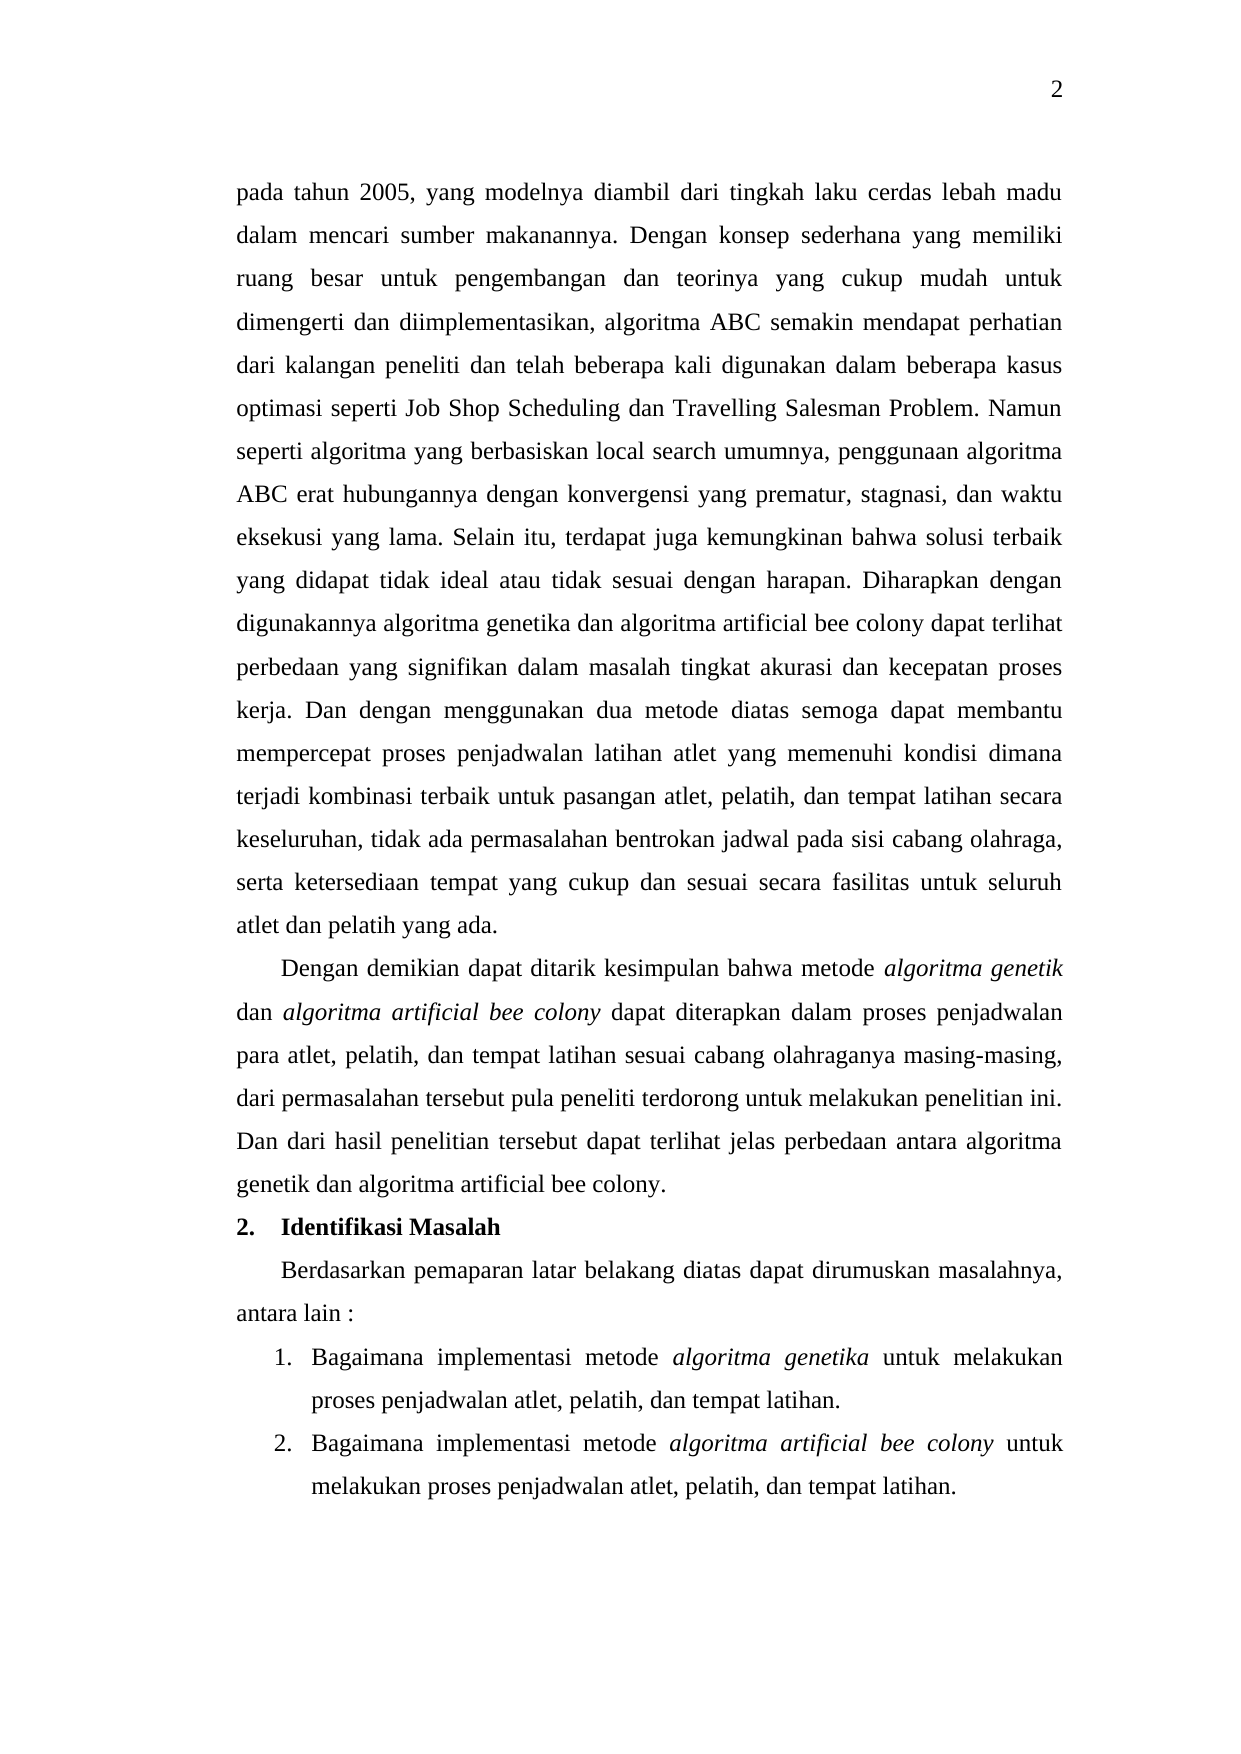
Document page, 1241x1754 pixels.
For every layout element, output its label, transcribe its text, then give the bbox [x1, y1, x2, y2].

text Dengan demikian dapat ditarik kesimpulan bahwa metode algoritma genetik dan algoritma artificial bee colony dapat diterapkan dalam proses penjadwalan para atlet, pelatih, dan tempat latihan sesuai cabang olahraganya masing-masing, dari permasalahan tersebut pula peneliti terdorong untuk melakukan penelitian ini. Dan dari hasil penelitian tersebut dapat terlihat jelas perbedaan antara algoritma genetik dan algoritma artificial bee colony. [236, 953, 1063, 1198]
list Bagaimana implementasi metode algoritma genetika untuk melakukan proses penjadwalan atlet, pelatih, dan tempat latihan. [274, 1342, 1063, 1413]
list Bagaimana implementasi metode algoritma artificial bee colony untuk melakukan proses penjadwalan atlet, pelatih, dan tempat latihan. [274, 1428, 1063, 1500]
text Berdasarkan pemaparan latar belakang diatas dapat dirumuskan masalahnya, antara lain : [236, 1255, 1063, 1327]
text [236, 177, 1063, 939]
subtitle Identifikasi Masalah [236, 1212, 1063, 1241]
